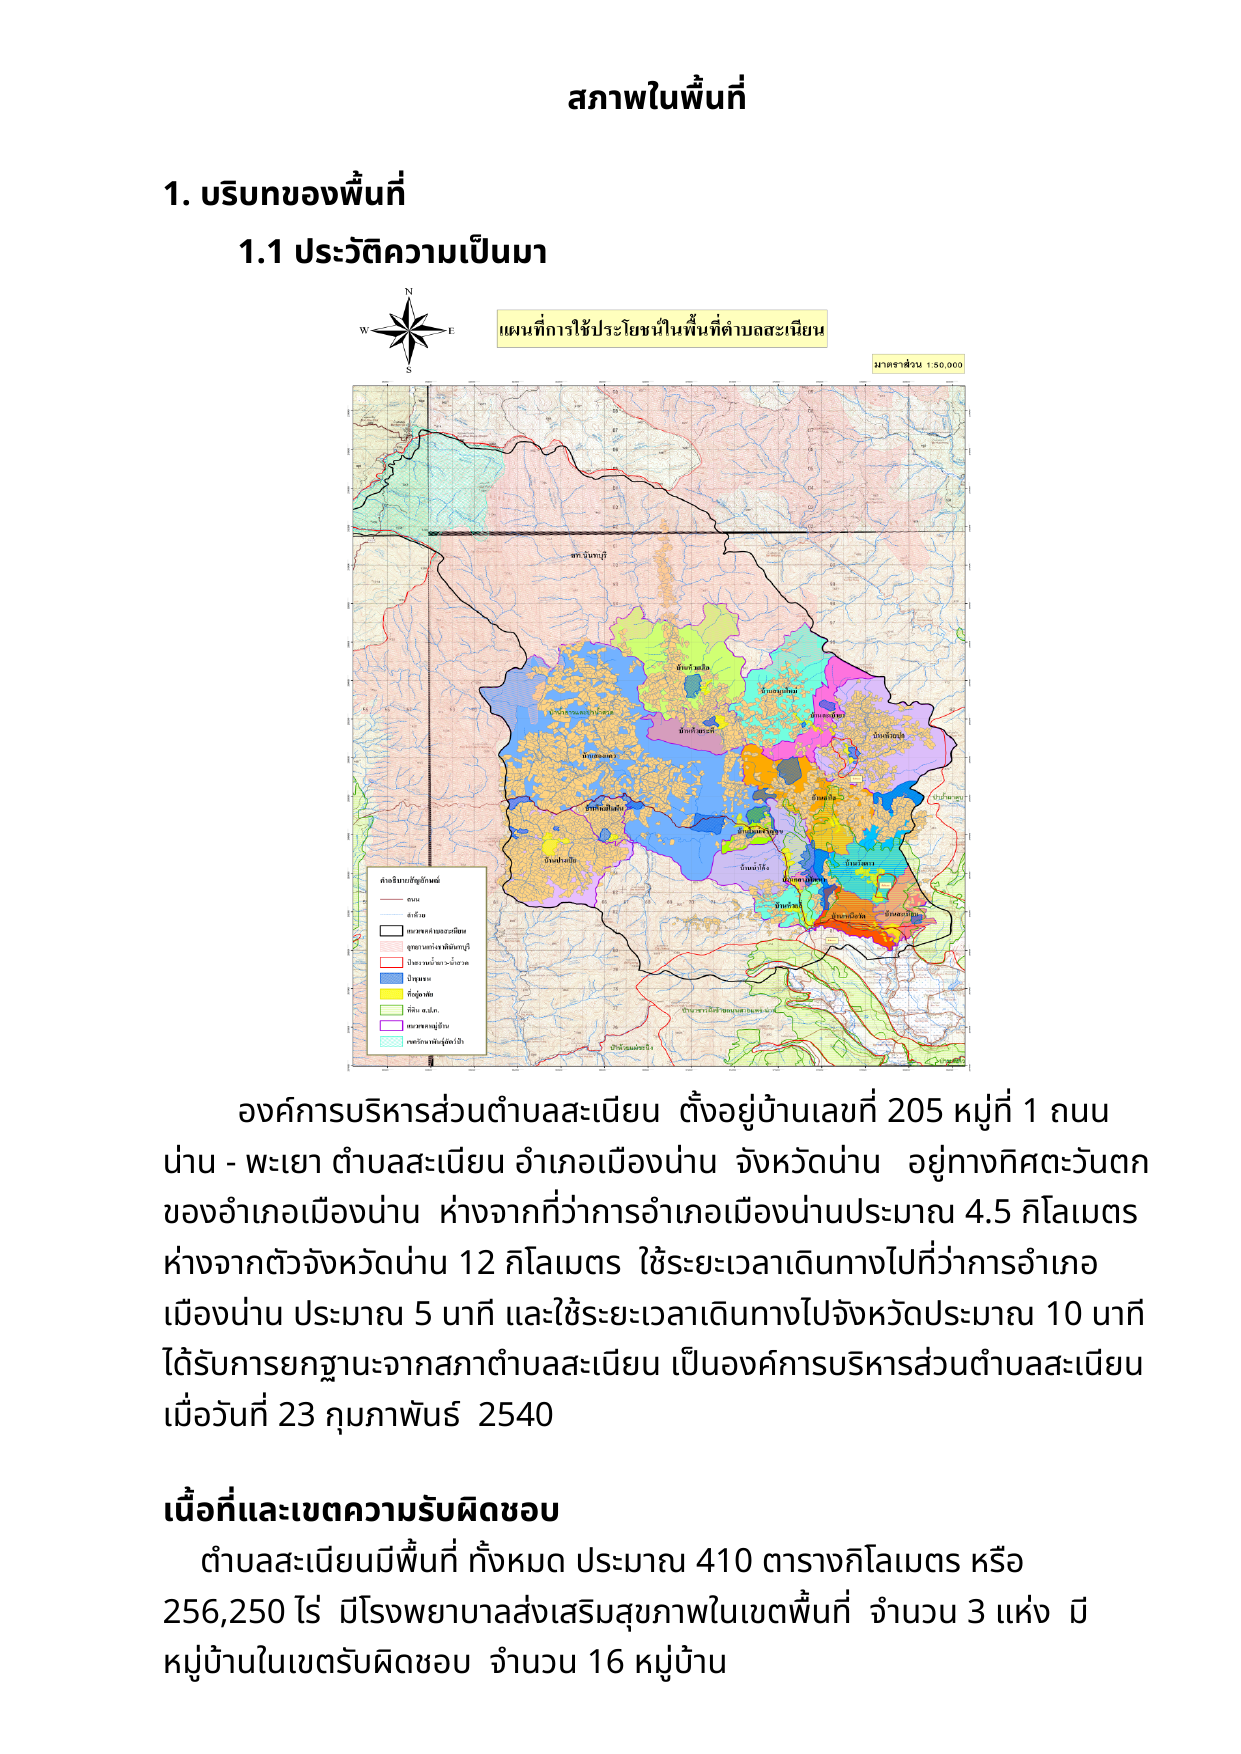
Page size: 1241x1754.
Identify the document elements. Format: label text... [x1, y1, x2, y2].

subtitle 1.1 ประวัติความเป็นมา [162, 227, 1152, 278]
picture [335, 278, 980, 1087]
text ตำบลสะเนียนมีพื้นที่ ทั้งหมด ประมาณ 410 ตารางกิโลเมตร หรือ 256,250 ไร่ มีโรงพยาบาลส่งเสริมสุขภาพในเขตพื้นที่ จำนวน 3 แห่ง มีหมู่บ้านในเขตรับผิดชอบ จำนวน 16 หมู่บ้าน [162, 1537, 1152, 1689]
text 1. บริบทของพื้นที่ [162, 170, 1152, 220]
text องค์การบริหารส่วนตำบลสะเนียน ตั้งอยู่บ้านเลขที่ 205 หมู่ที่ 1 ถนนน่าน - พะเยา ตำบลสะเนียน อำเภอเมืองน่าน จังหวัดน่าน อยู่ทางทิศตะวันตกของอำเภอเมืองน่าน ห่างจากที่ว่าการอำเภอเมืองน่านประมาณ 4.5 กิโลเมตร ห่างจากตัวจังหวัดน่าน 12 กิโลเมตร ใช้ระยะเวลาเดินทางไปที่ว่าการอำเภอเมืองน่าน ประมาณ 5 นาที และใช้ระยะเวลาเดินทางไปจังหวัดประมาณ 10 นาที ได้รับการยกฐานะจากสภาตำบลสะเนียน เป็นองค์การบริหารส่วนตำบลสะเนียน เมื่อวันที่ 23 กุมภาพันธ์ 2540 [162, 1087, 1152, 1441]
text เนื้อที่และเขตความรับผิดชอบ [162, 1486, 1152, 1537]
text สภาพในพื้นที่ [162, 74, 1152, 124]
